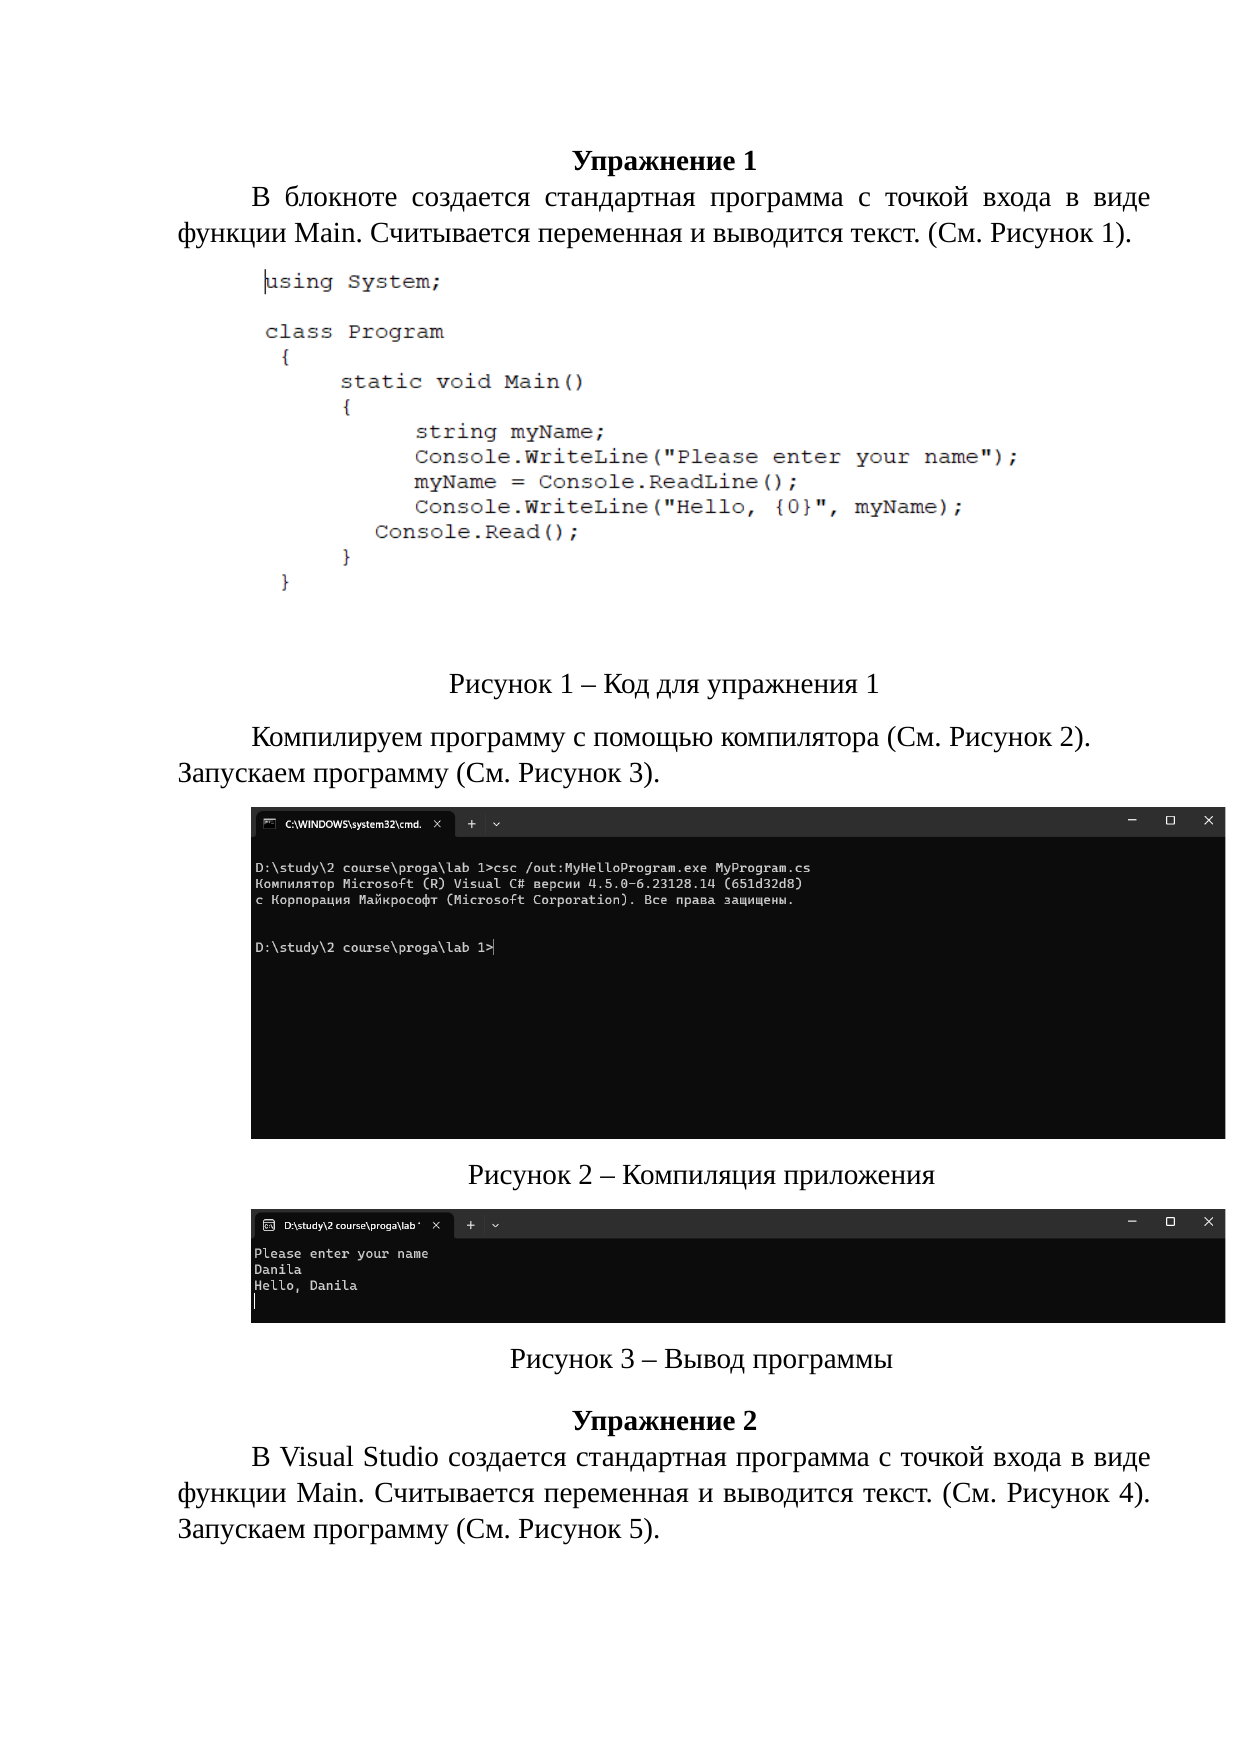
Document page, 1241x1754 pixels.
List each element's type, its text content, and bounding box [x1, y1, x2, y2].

text В блокноте создается стандартная программа с точкой входа в виде функции Main. Считывается переменная и выводится текст. (См. Рисунок 1). [177, 179, 1152, 249]
subtitle Упражнение 2 [177, 1403, 1152, 1436]
picture [251, 1209, 1226, 1323]
text Рисунок 2 – Компиляция приложения [177, 1157, 1152, 1191]
text Рисунок 1 – Код для упражнения 1 [177, 666, 1152, 699]
picture [241, 268, 1087, 647]
text В Visual Studio создается стандартная программа с точкой входа в виде функции Main. Считывается переменная и выводится текст. (См. Рисунок 4). Запускаем программу (См. Рисунок 5). [177, 1439, 1152, 1545]
text Компилируем программу с помощью компилятора (См. Рисунок 2). Запускаем программу (См. Рисунок 3). [177, 719, 1152, 788]
text Рисунок 3 – Вывод программы [177, 1342, 1152, 1375]
picture [251, 807, 1226, 1139]
subtitle Упражнение 1 [177, 143, 1152, 177]
